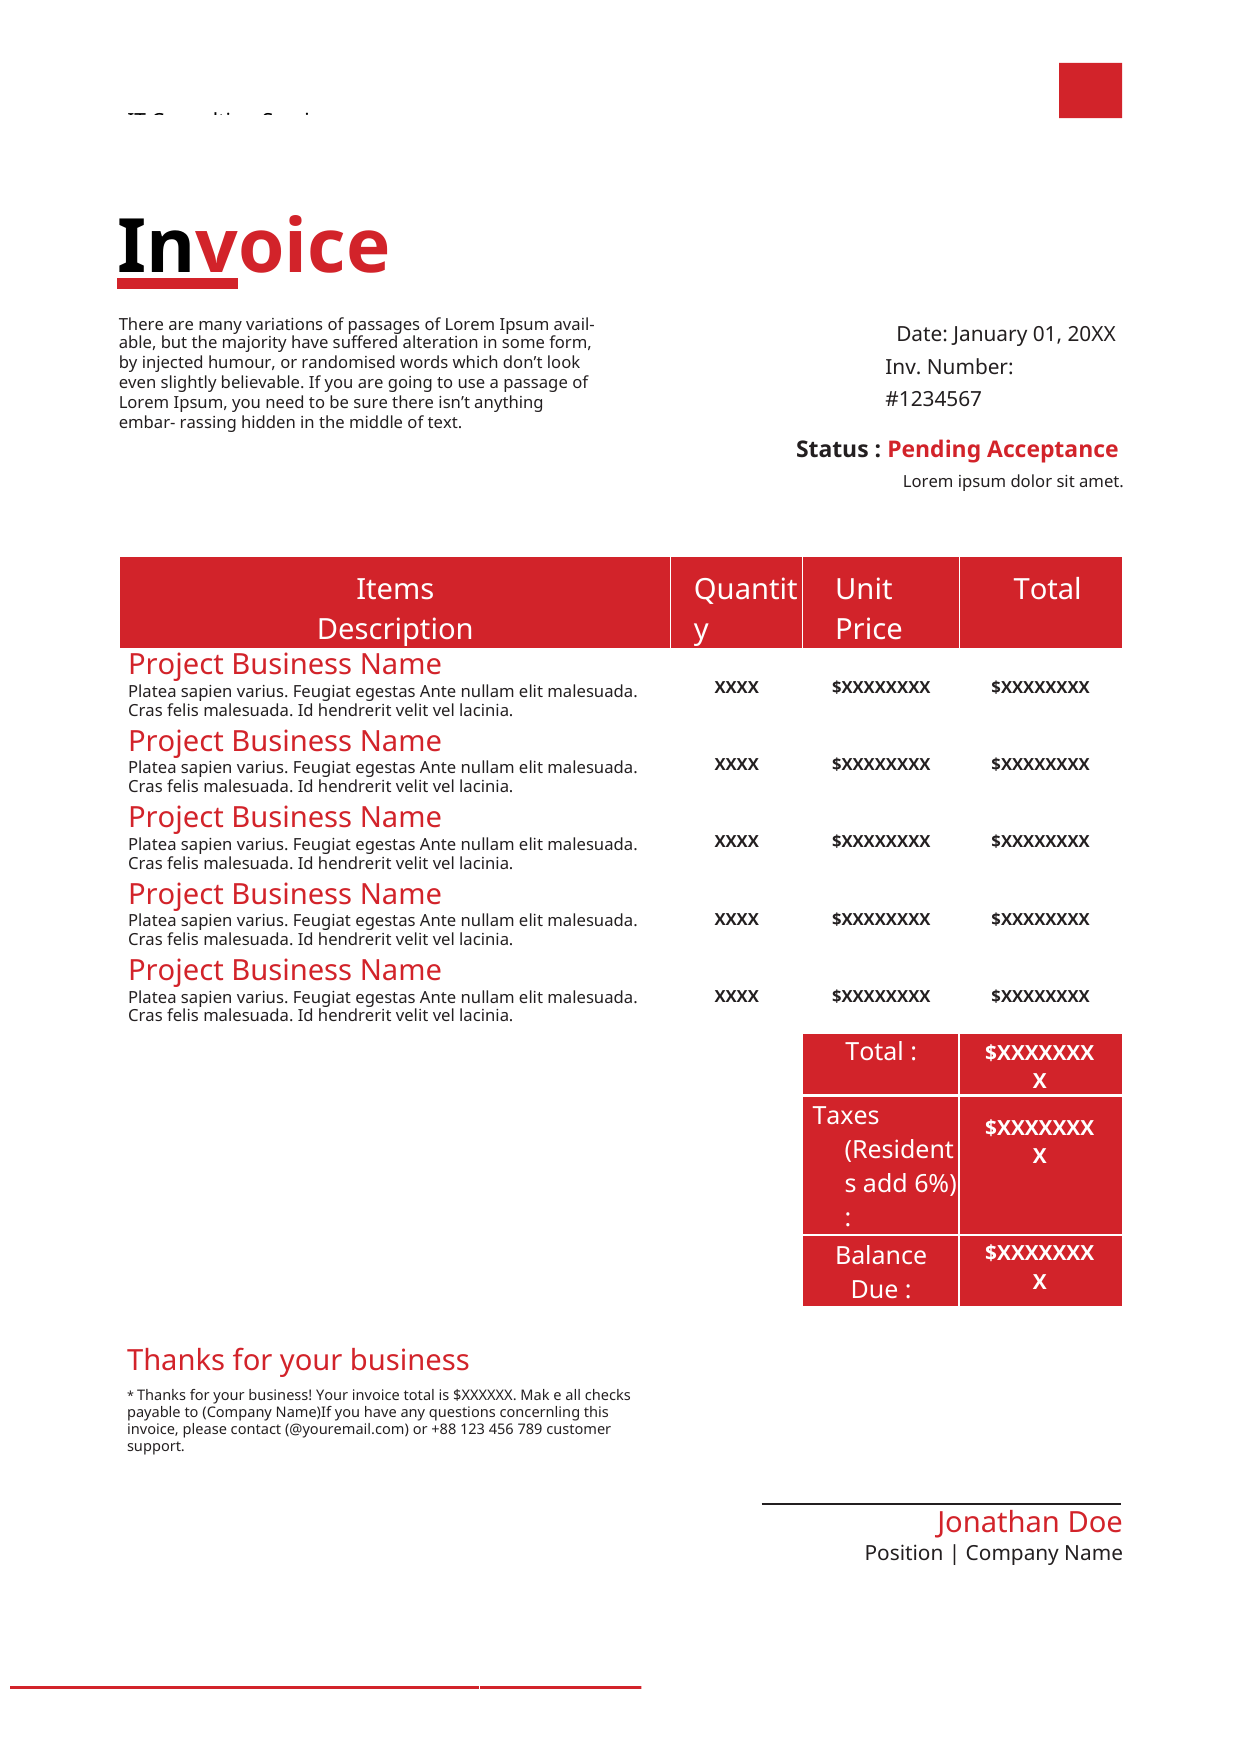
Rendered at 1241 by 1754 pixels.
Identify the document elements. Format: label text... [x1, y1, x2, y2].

text Platea sapien varius. Feugiat egestas Ante nullam elit malesuada. Cras felis malesuada. Id hendrerit velit vel lacinia. [128, 681, 650, 721]
table_cell $XXXXXXXX [960, 1236, 1122, 1306]
text * Thanks for your business! Your invoice total is $XXXXXX. Mak e all checks payable to (Company Name)If you have any questions concernling this invoice, please contact (@youremail.com) or +88 123 456 789 customer support. [127, 1387, 663, 1456]
subtitle Invoice [117, 192, 599, 295]
subtitle Project Business Name [128, 878, 661, 911]
text XXXX $XXXXXXXX $XXXXXXXX [714, 676, 1134, 698]
text Platea sapien varius. Feugiat egestas Ante nullam elit malesuada. Cras felis malesuada. Id hendrerit velit vel lacinia. [128, 987, 650, 1027]
text Lorem ipsum dolor sit amet. [903, 469, 1134, 492]
table_header Total : [803, 1034, 958, 1094]
text Position | Company Name [665, 1539, 1123, 1566]
text Platea sapien varius. Feugiat egestas Ante nullam elit malesuada. Cras felis malesuada. Id hendrerit velit vel lacinia. [128, 911, 650, 950]
text Platea sapien varius. Feugiat egestas Ante nullam elit malesuada. Cras felis malesuada. Id hendrerit velit vel lacinia. [128, 758, 650, 797]
table_header $XXXXXXXX [960, 1034, 1122, 1094]
table_cell $XXXXXXXX [960, 1097, 1122, 1234]
text XXXX $XXXXXXXX $XXXXXXXX [714, 907, 1134, 930]
text Status : Pending Acceptance [796, 433, 1134, 464]
table_cell Taxes (Residents add 6%) : [803, 1097, 958, 1234]
text XXXX $XXXXXXXX $XXXXXXXX [714, 753, 1134, 776]
subtitle Project Business Name [128, 955, 661, 987]
subtitle Project Business Name [128, 802, 661, 834]
text There are many variations of passages of Lorem Ipsum avail- able, but the majority have suffered alteration in some form, by injected humour, or randomised words which don’t look even slightly believable. If you are going to use a passage of Lorem Ipsum, you need to be sure there isn’t anything embar- rassing hidden in the middle of text. [118, 314, 601, 433]
text Platea sapien varius. Feugiat egestas Ante nullam elit malesuada. Cras felis malesuada. Id hendrerit velit vel lacinia. [128, 834, 650, 874]
text Date: January 01, 20XX Inv. Number: #1234567 [885, 319, 1116, 413]
text Jonathan Doe [665, 1499, 1123, 1539]
table_header Unit Price [803, 557, 959, 648]
text XXXX $XXXXXXXX $XXXXXXXX [714, 984, 1134, 1007]
table_header Quantity [671, 557, 802, 648]
table_cell Balance Due : [803, 1236, 958, 1306]
text Project Business Name [128, 649, 661, 681]
subtitle Thanks for your business [127, 1340, 661, 1379]
table_header Items Description [120, 557, 670, 648]
table_header Total [960, 557, 1122, 648]
text XXXX $XXXXXXXX $XXXXXXXX [714, 830, 1134, 853]
subtitle Project Business Name [128, 725, 661, 758]
